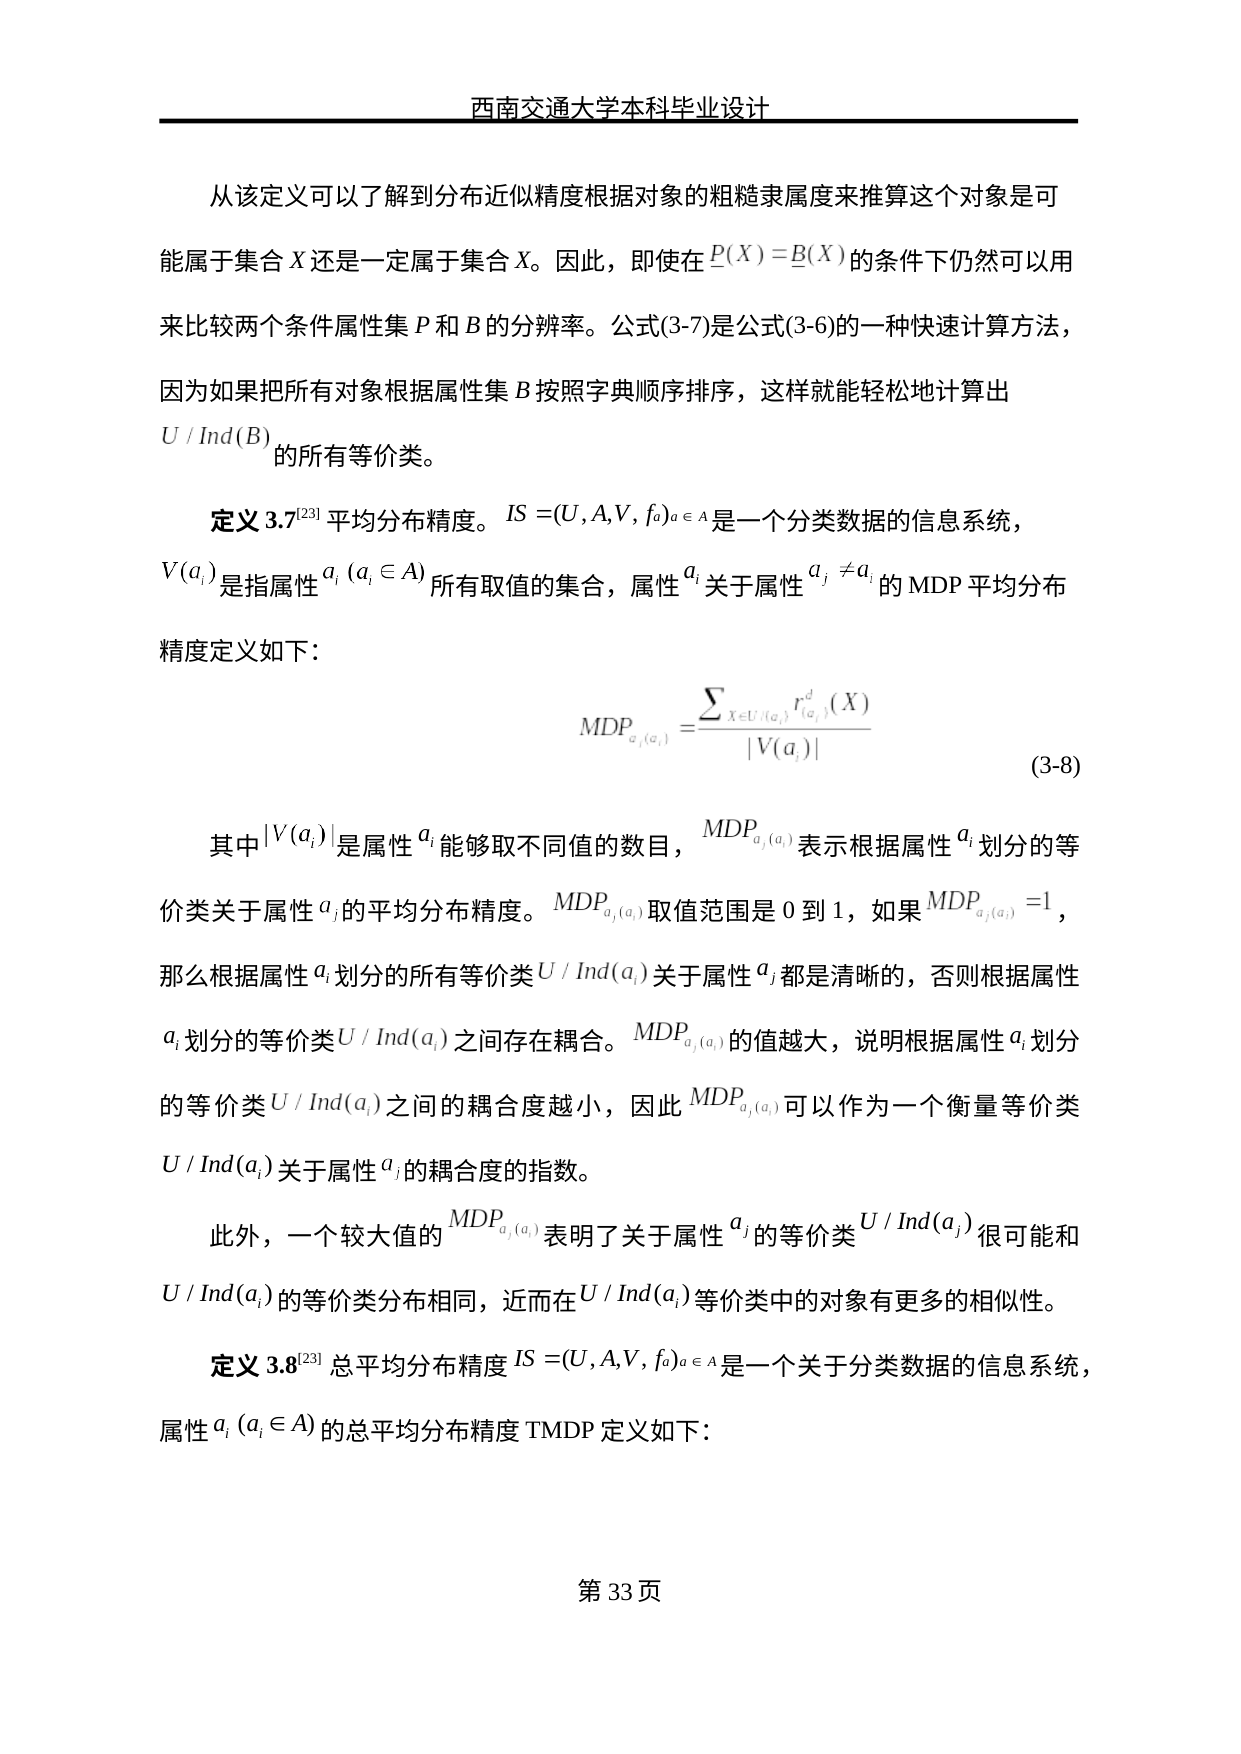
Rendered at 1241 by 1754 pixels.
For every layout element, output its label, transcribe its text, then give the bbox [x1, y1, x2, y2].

text 从该定义可以了解到分布近似精度根据对象的粗糙隶属度来推算这个对象是可能属于集合X还是一定属于集合X。因此，即使在的条件下仍然可以用来比较两个条件属性集P和B的分辨率。公式(3-7)是公式(3-6)的一种快速计算方法，因为如果把所有对象根据属性集B按照字典顺序排序，这样就能轻松地计算出的所有等价类。 [159, 162, 1081, 487]
text 定义3.8[23] 总平均分布精度是一个关于分类数据的信息系统，属性的总平均分布精度TMDP定义如下： [159, 1332, 1081, 1462]
text 定义3.7[23] 平均分布精度。是一个分类数据的信息系统，是指属性所有取值的集合，属性关于属性的MDP平均分布精度定义如下： [159, 487, 1081, 682]
text 其中是属性能够取不同值的数目，表示根据属性划分的等价类关于属性的平均分布精度。取值范围是0到1，如果，那么根据属性划分的所有等价类关于属性都是清晰的，否则根据属性划分的等价类之间存在耦合。的值越大，说明根据属性划分的等价类之间的耦合度越小，因此可以作为一个衡量等价类关于属性的耦合度的指数。 [159, 812, 1081, 1202]
text (3-8) [159, 682, 1081, 812]
text 此外，一个较大值的表明了关于属性的等价类很可能和的等价类分布相同，近而在等价类中的对象有更多的相似性。 [159, 1202, 1081, 1332]
